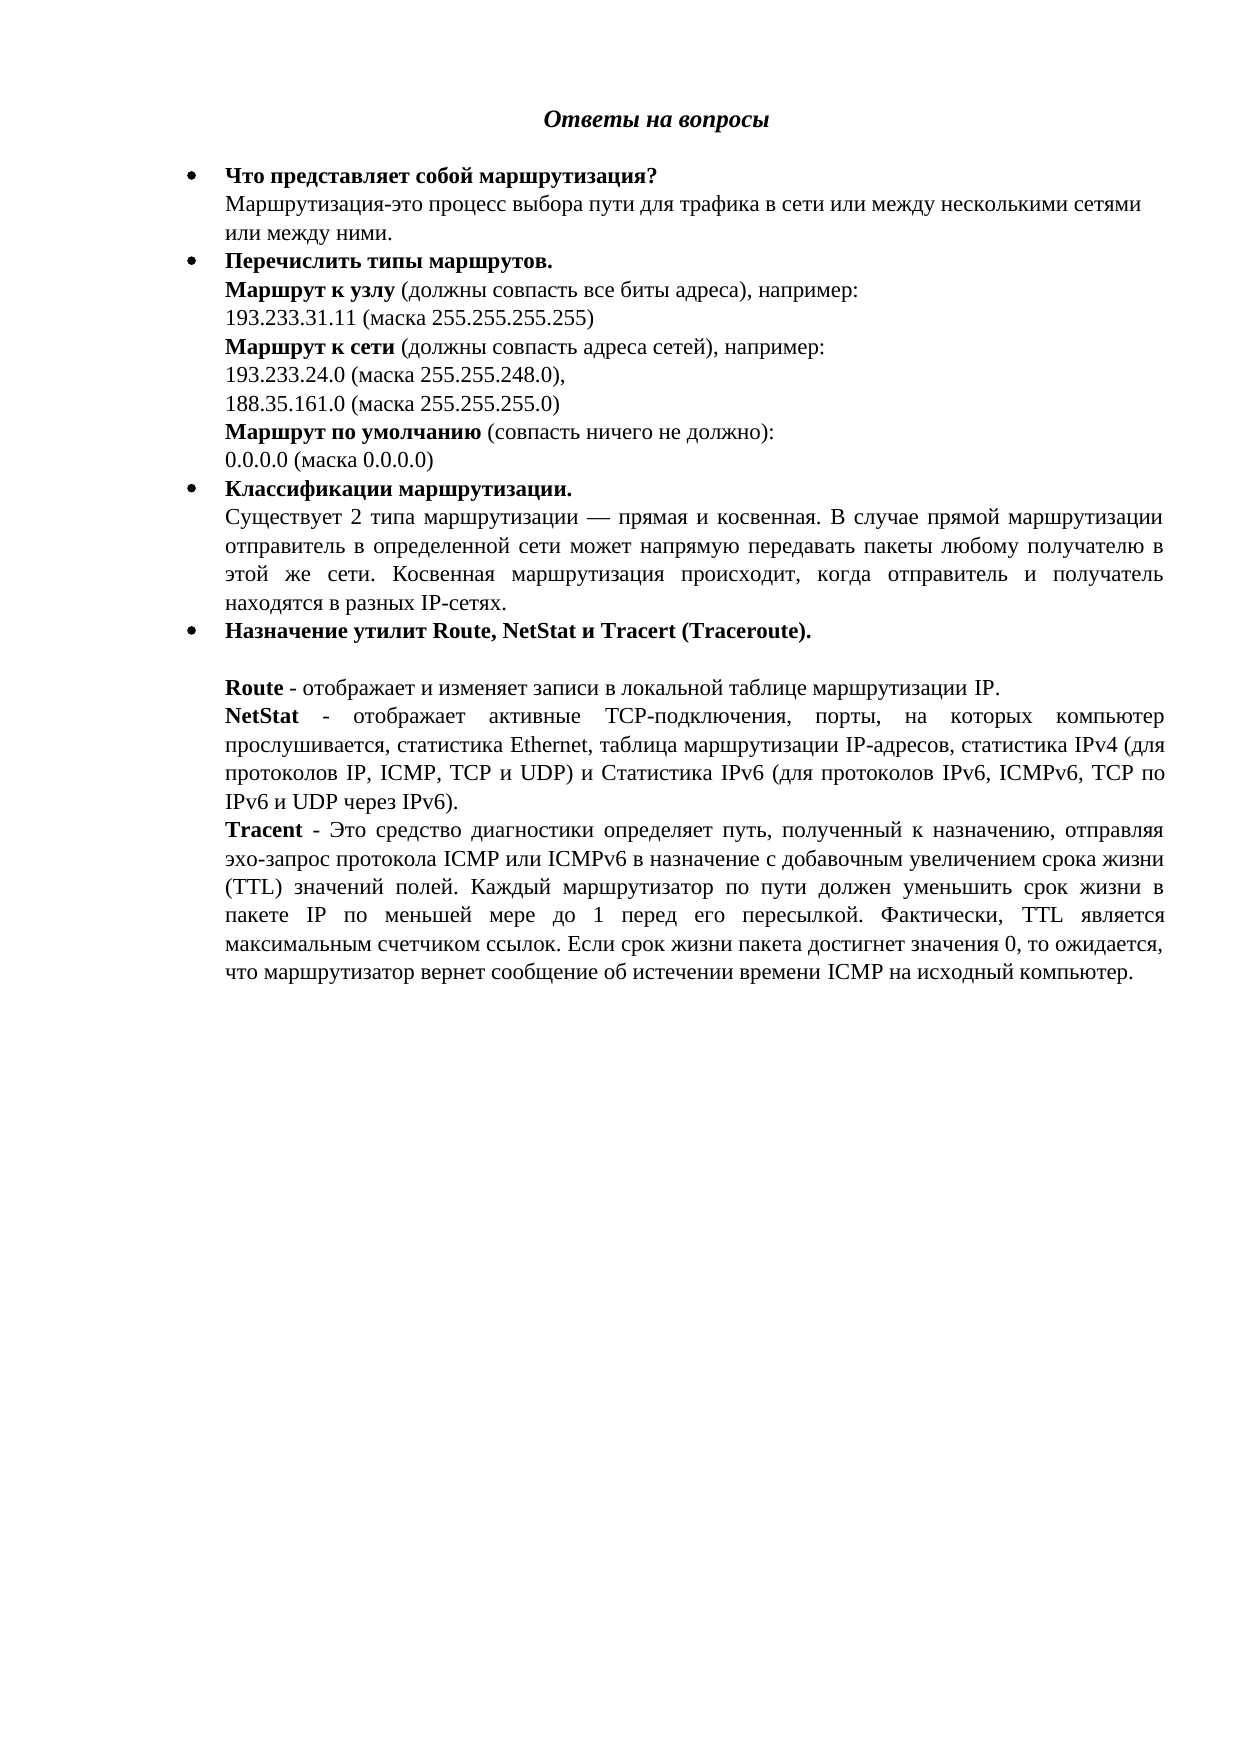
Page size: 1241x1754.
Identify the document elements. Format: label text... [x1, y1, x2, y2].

list Route - отображает и изменяет записи в локальной таблице маршрутизации IP. [225, 674, 1165, 700]
list Маршрут к узлу (должны совпасть все биты адреса), например: [225, 276, 1165, 302]
list Назначение утилит Route, NetStat и Tracert (Traceroute). [187, 617, 1165, 643]
list 193.233.24.0 (маска 255.255.248.0), [225, 361, 1165, 387]
list 188.35.161.0 (маска 255.255.255.0) [225, 389, 1165, 416]
list Tracent - Это средство диагностики определяет путь, полученный к назначению, отправляя эхо-запрос протокола ICMP или ICMPv6 в назначение с добавочным увеличением срока жизни (TTL) значений полей. Каждый маршрутизатор по пути должен уменьшить срок жизни в пакете IP по меньшей мере до 1 перед его пересылкой. Фактически, TTL является максимальным счетчиком ссылок. Если срок жизни пакета достигнет значения 0, то ожидается, что маршрутизатор вернет сообщение об истечении времени ICMP на исходный компьютер. [225, 816, 1165, 985]
list 0.0.0.0 (маска 0.0.0.0) [225, 446, 1165, 473]
list Что представляет собой маршрутизация? [187, 162, 1165, 188]
list Существует 2 типа маршрутизации — прямая и косвенная. В случае прямой маршрутизации отправитель в определенной сети может напрямую передавать пакеты любому получателю в этой же сети. Косвенная маршрутизация происходит, когда отправитель и получатель находятся в разных IP-сетях. [225, 503, 1165, 615]
list Маршрутизация-это процесс выбора пути для трафика в сети или между несколькими сетями или между ними. [225, 191, 1165, 245]
list 193.233.31.11 (маска 255.255.255.255) [225, 304, 1165, 331]
list Маршрут к сети (должны совпасть адреса сетей), например: [225, 333, 1165, 359]
text Ответы на вопросы [150, 104, 1165, 133]
list Классификации маршрутизации. [187, 475, 1165, 501]
list Маршрут по умолчанию (совпасть ничего не должно): [225, 418, 1165, 444]
list NetStat - отображает активные TCP-подключения, порты, на которых компьютер прослушивается, статистика Ethernet, таблица маршрутизации IP-адресов, статистика IPv4 (для протоколов IP, ICMP, TCP и UDP) и Статистика IPv6 (для протоколов IPv6, ICMPv6, TCP по IPv6 и UDP через IPv6). [225, 702, 1165, 814]
list Перечислить типы маршрутов. [187, 247, 1165, 274]
